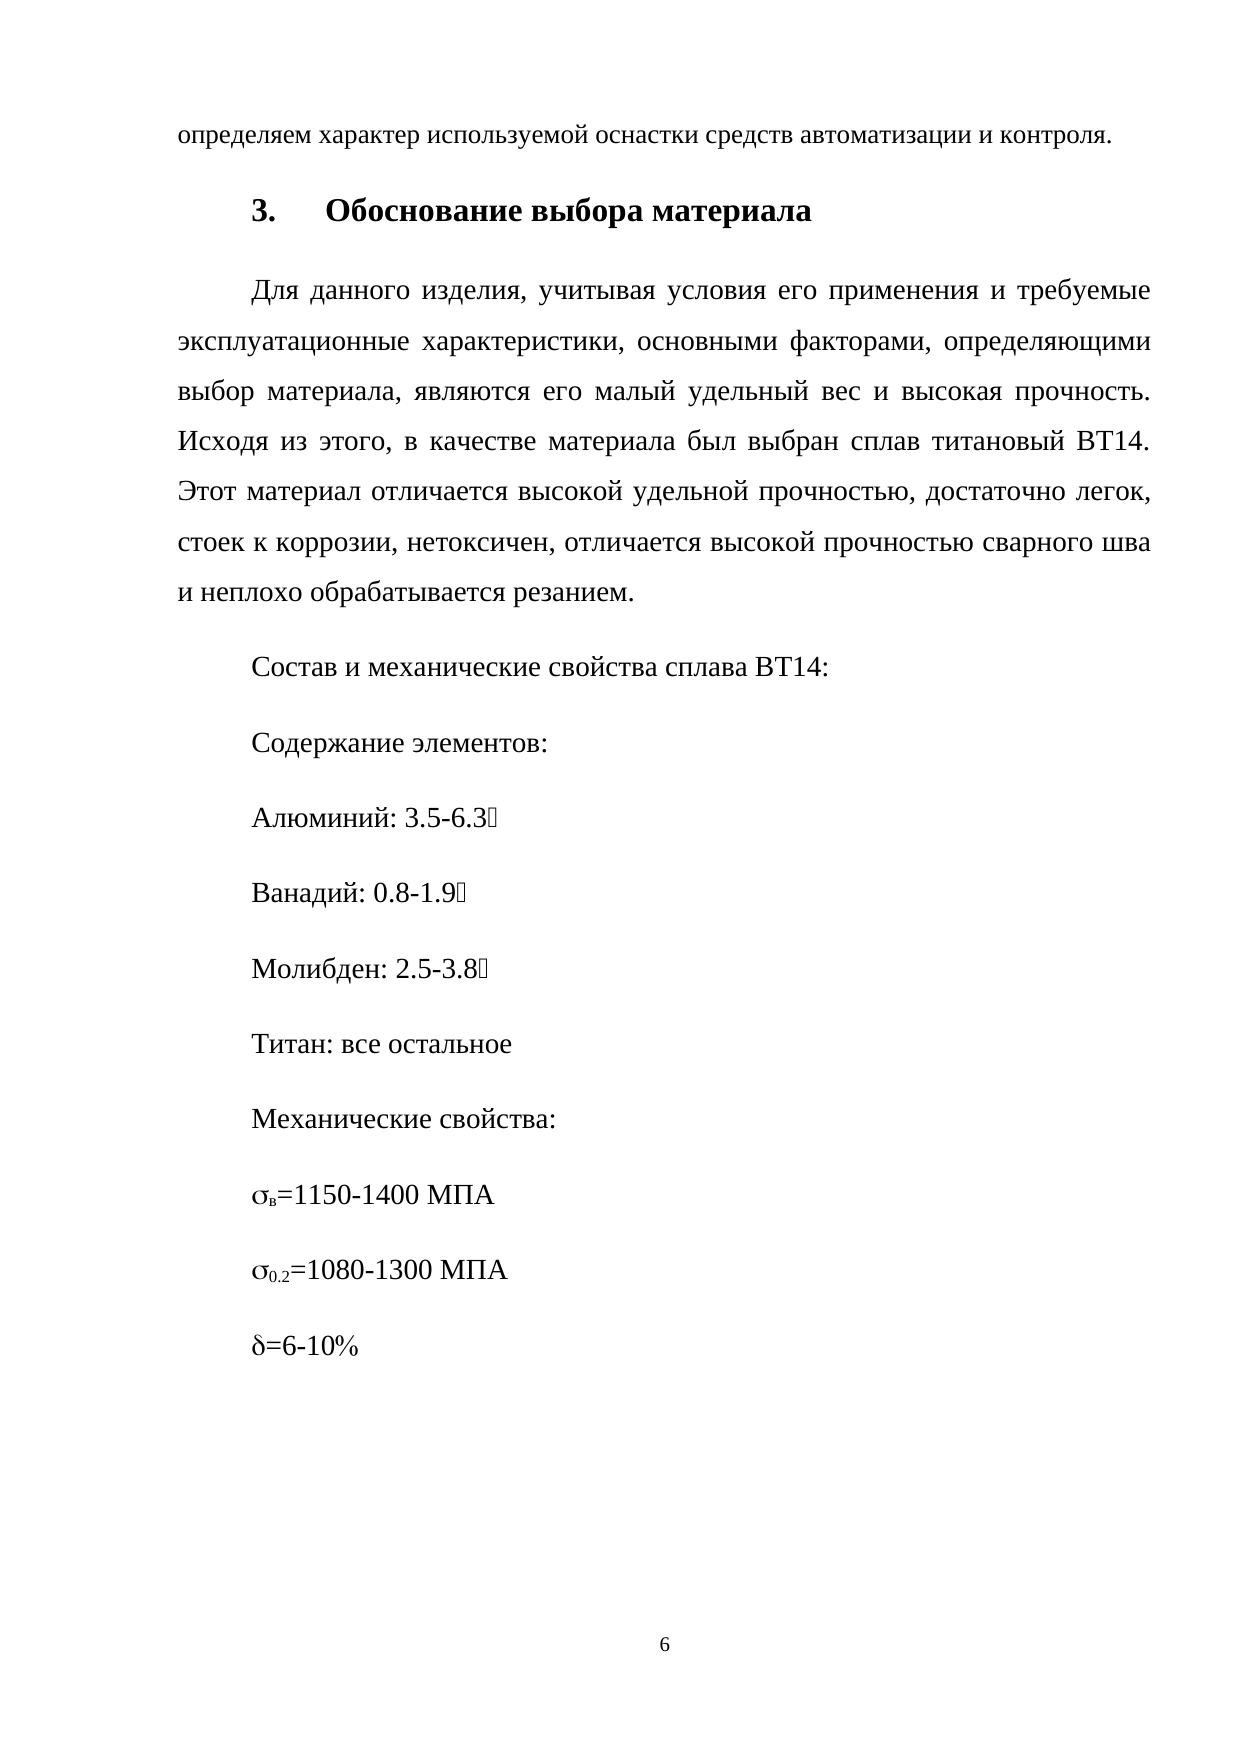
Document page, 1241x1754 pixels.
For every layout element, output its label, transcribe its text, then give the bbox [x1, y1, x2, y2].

text =6-10 [177, 1328, 1152, 1361]
text Титан: все остальное [177, 1026, 1152, 1060]
text Механические свойства: [177, 1102, 1152, 1135]
text Содержание элементов: [177, 725, 1152, 758]
text Алюминий: 3.5-6.3 [177, 800, 1152, 834]
text Состав и механические свойства сплава ВТ14: [177, 649, 1152, 683]
subtitle Обоснование выбора материала [177, 190, 1152, 228]
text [177, 118, 1152, 149]
text Ванадий: 0.8-1.9 [177, 876, 1152, 909]
text Для данного изделия, учитывая условия его применения и требуемые эксплуатационные характеристики, основными факторами, определяющими выбор материала, являются его малый удельный вес и высокая прочность. Исходя из этого, в качестве материала был выбран сплав титановый ВТ14. Этот материал отличается высокой удельной прочностью, достаточно легок, стоек к коррозии, нетоксичен, отличается высокой прочностью сварного шва и неплохо обрабатывается резанием. [177, 272, 1152, 608]
text 0.2=1080-1300 МПА [177, 1252, 1152, 1286]
text в=1150-1400 МПА [177, 1177, 1152, 1211]
text Молибден: 2.5-3.8 [177, 951, 1152, 984]
